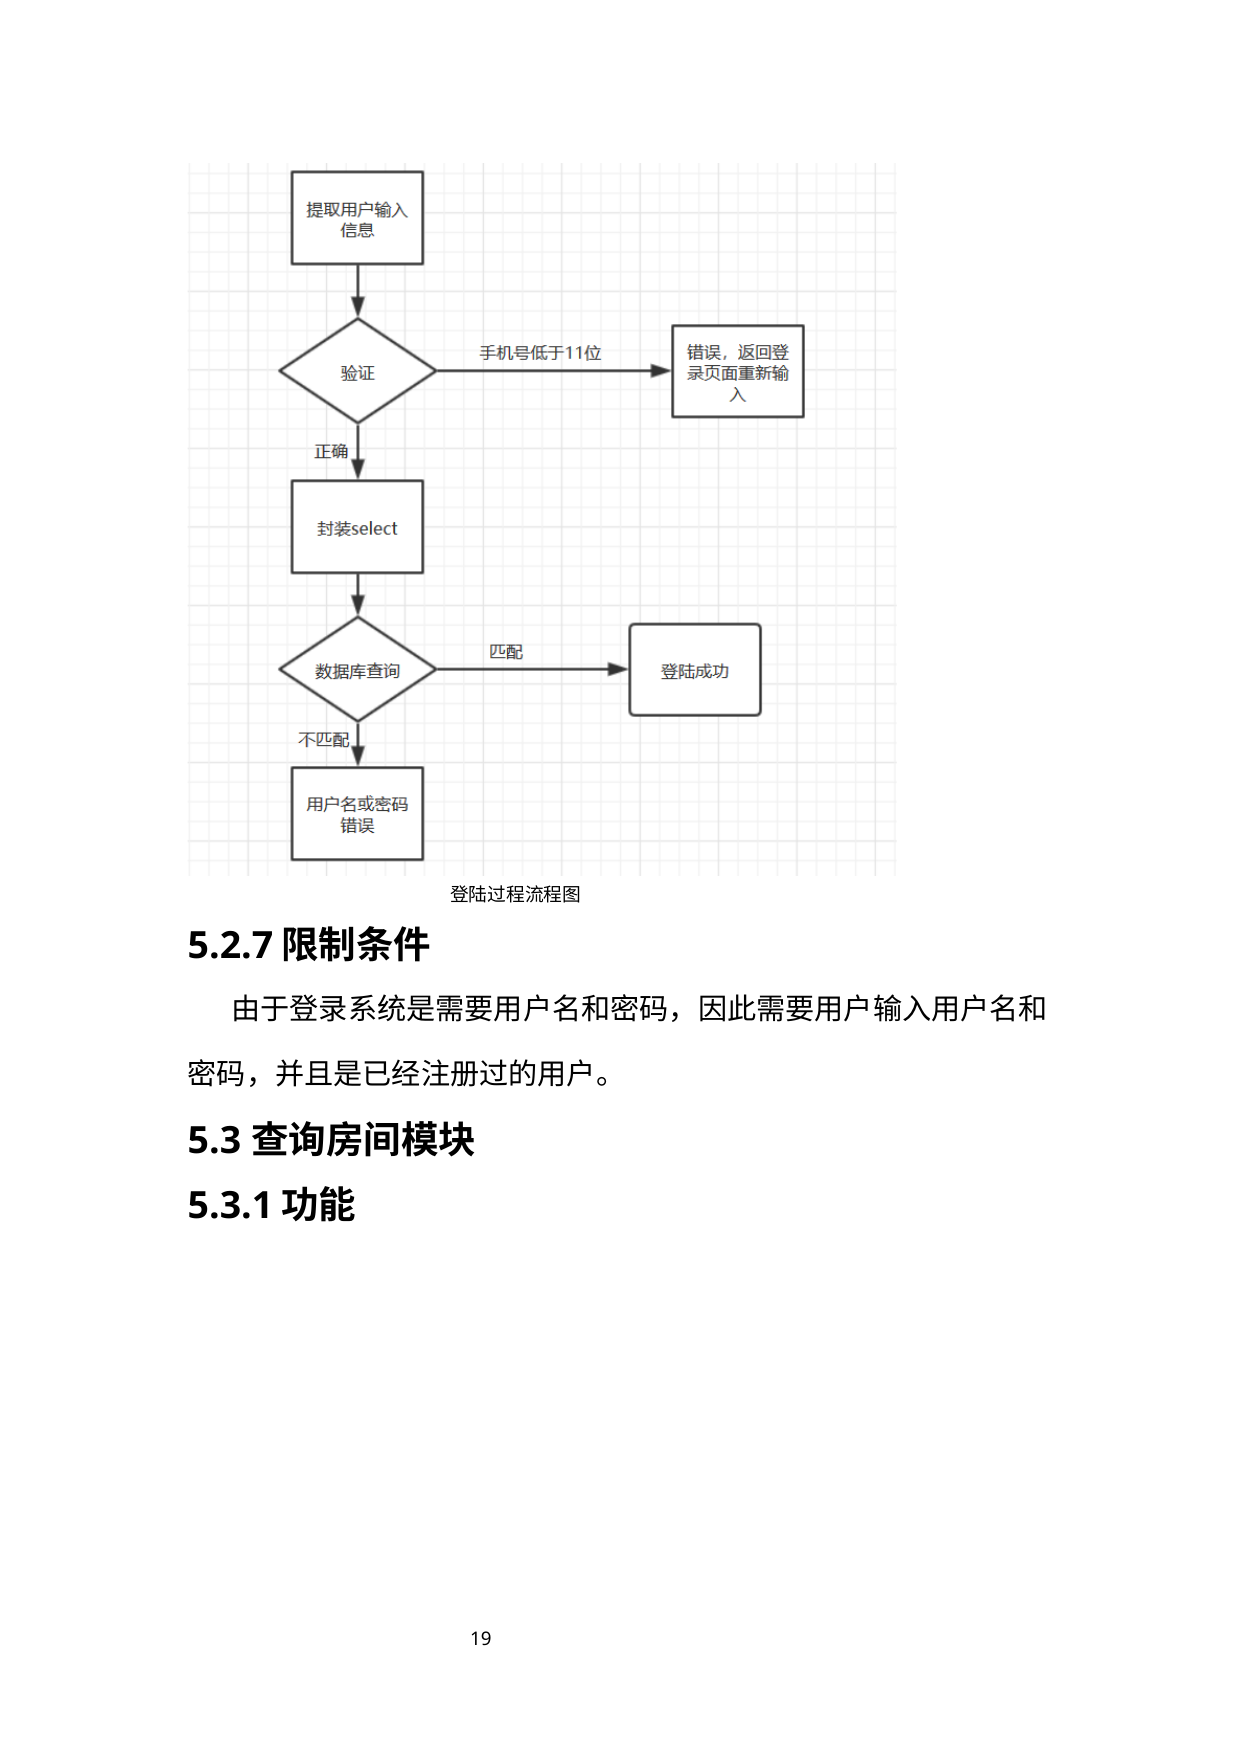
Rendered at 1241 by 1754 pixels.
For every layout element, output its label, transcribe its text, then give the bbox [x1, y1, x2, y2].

text 由于登录系统是需要用户名和密码，因此需要用户输入用户名和密码，并且是已经注册过的用户。 [187, 974, 1053, 1104]
text 5.3 查询房间模块 [187, 1104, 1053, 1169]
picture [187, 163, 897, 876]
text 5.3.1功能 [187, 1169, 1053, 1234]
text 5.2.7限制条件 [187, 909, 1053, 974]
text 登陆过程流程图 [406, 877, 1053, 909]
